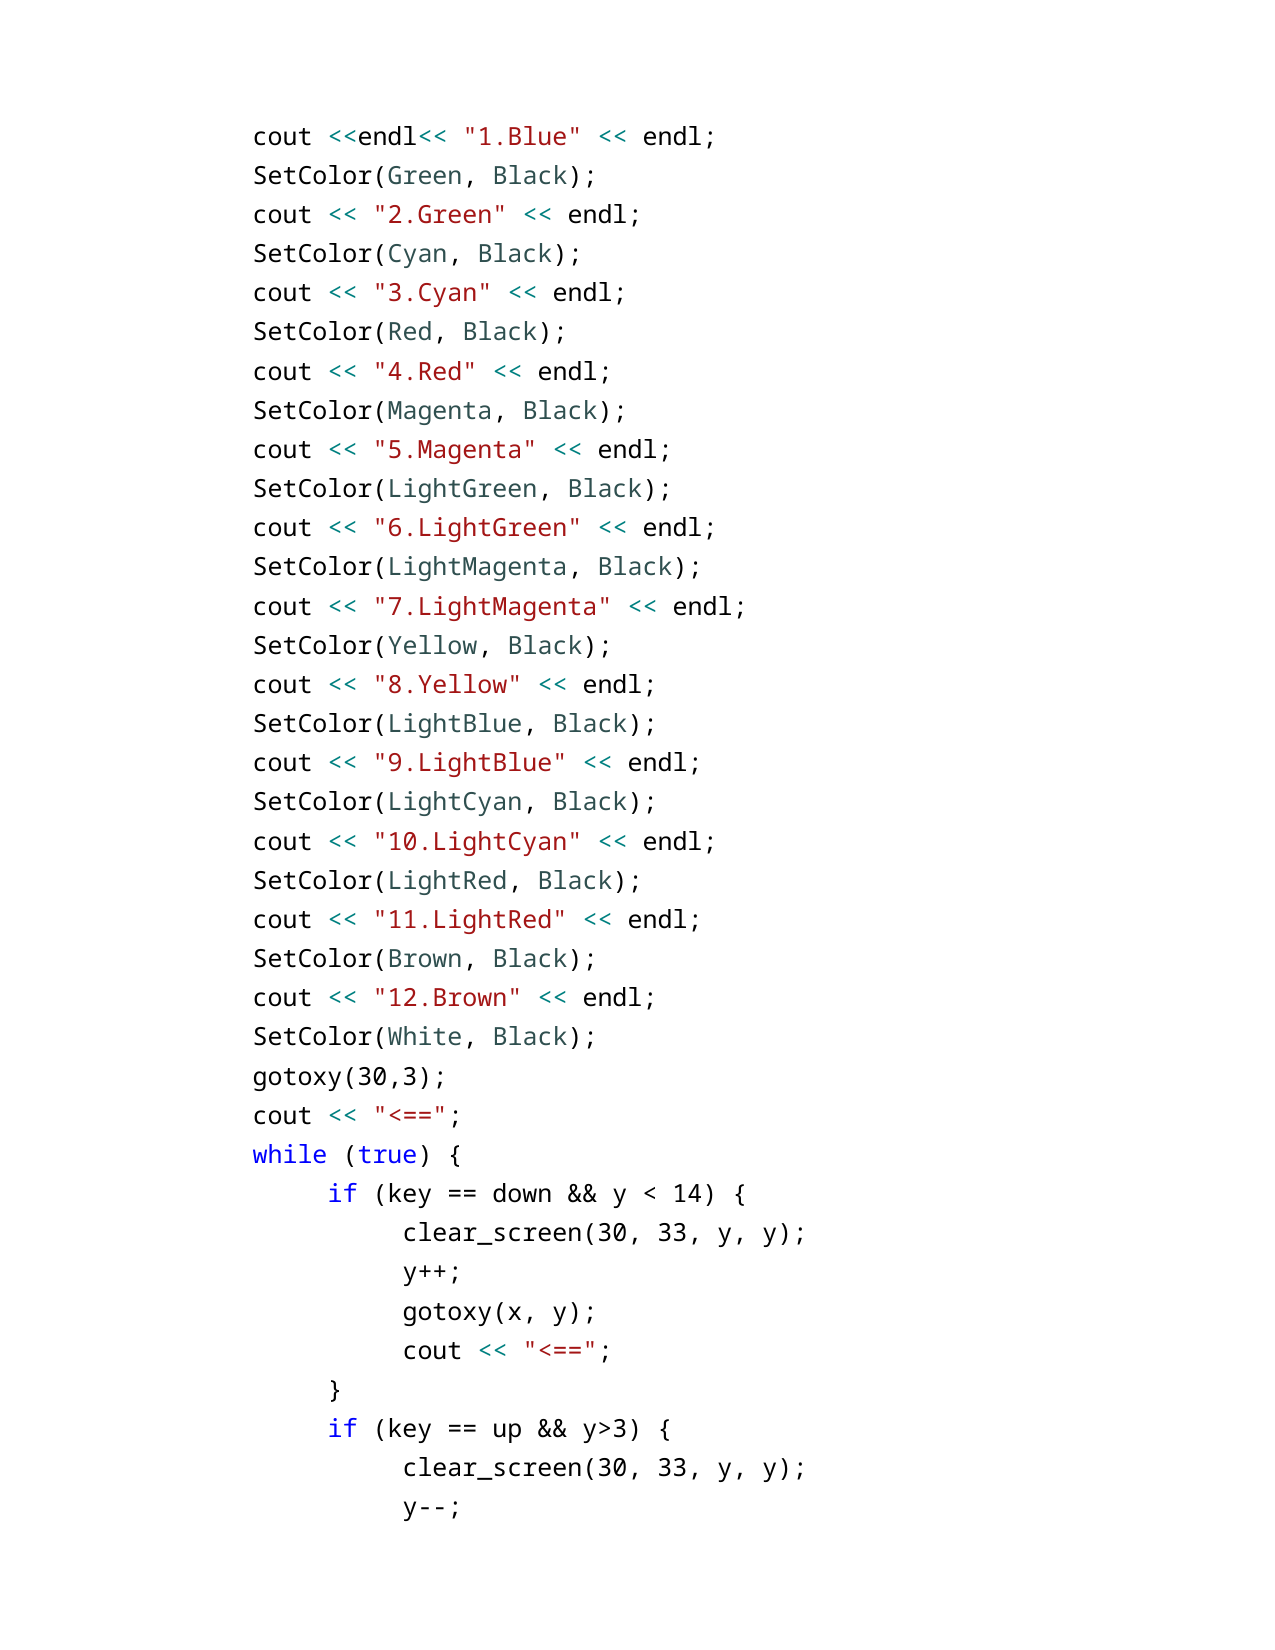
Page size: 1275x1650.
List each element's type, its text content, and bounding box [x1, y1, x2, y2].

text cout << "9.LightBlue" << endl; [177, 745, 1186, 779]
text y++; [177, 1254, 1186, 1288]
text cout << "11.LightRed" << endl; [177, 901, 1186, 936]
text cout << "<=="; [177, 1097, 1186, 1131]
text SetColor(LightMagenta, Black); [177, 549, 1186, 583]
text cout << "5.Magenta" << endl; [177, 431, 1186, 466]
text cout << "2.Green" << endl; [177, 196, 1186, 231]
text cout << "3.Cyan" << endl; [177, 275, 1186, 309]
text SetColor(Red, Black); [177, 314, 1186, 348]
text SetColor(Brown, Black); [177, 941, 1186, 975]
text SetColor(Yellow, Black); [177, 627, 1186, 661]
text SetColor(White, Black); [177, 1019, 1186, 1053]
text cout << "<=="; [177, 1332, 1186, 1366]
text cout << "8.Yellow" << endl; [177, 666, 1186, 701]
text SetColor(Magenta, Black); [177, 392, 1186, 426]
text cout << "7.LightMagenta" << endl; [177, 588, 1186, 622]
text SetColor(LightBlue, Black); [177, 706, 1186, 740]
text SetColor(Green, Black); [177, 157, 1186, 191]
text cout << "6.LightGreen" << endl; [177, 510, 1186, 544]
text y--; [177, 1489, 1186, 1523]
text cout << "10.LightCyan" << endl; [177, 823, 1186, 857]
text cout << "4.Red" << endl; [177, 353, 1186, 387]
text gotoxy(x, y); [177, 1293, 1186, 1327]
text } [177, 1371, 1186, 1406]
text gotoxy(30,3); [177, 1058, 1186, 1092]
text cout << "12.Brown" << endl; [177, 980, 1186, 1014]
text SetColor(LightCyan, Black); [177, 784, 1186, 818]
text cout <<endl<< "1.Blue" << endl; [177, 118, 1186, 152]
text while (true) { [177, 1136, 1186, 1171]
text SetColor(LightRed, Black); [177, 862, 1186, 896]
text if (key == down && y < 14) { [177, 1176, 1186, 1210]
text SetColor(LightGreen, Black); [177, 471, 1186, 505]
text clear_screen(30, 33, y, y); [177, 1450, 1186, 1484]
text clear_screen(30, 33, y, y); [177, 1215, 1186, 1249]
text SetColor(Cyan, Black); [177, 236, 1186, 270]
text if (key == up && y>3) { [177, 1411, 1186, 1445]
